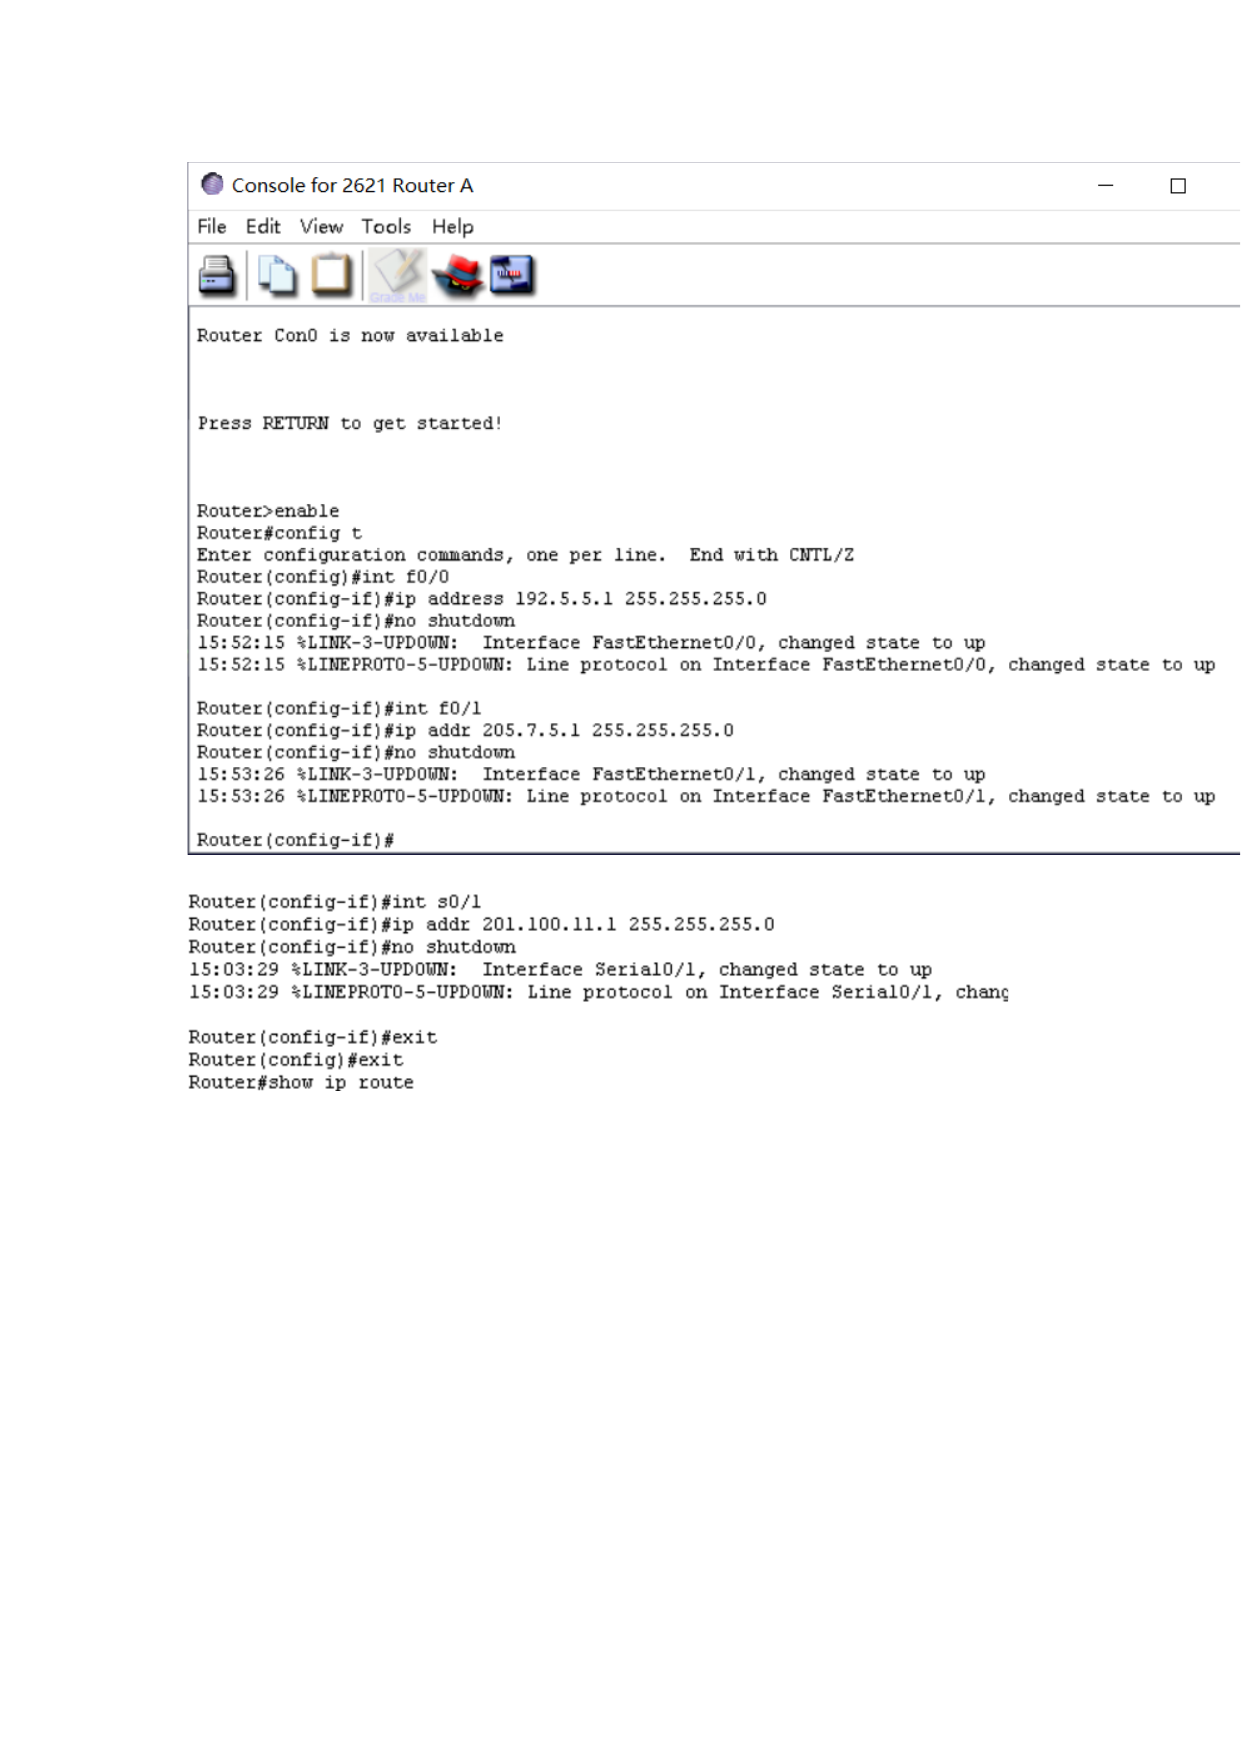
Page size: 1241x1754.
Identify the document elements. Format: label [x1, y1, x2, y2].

picture [187, 889, 1009, 1091]
picture [187, 162, 1241, 855]
